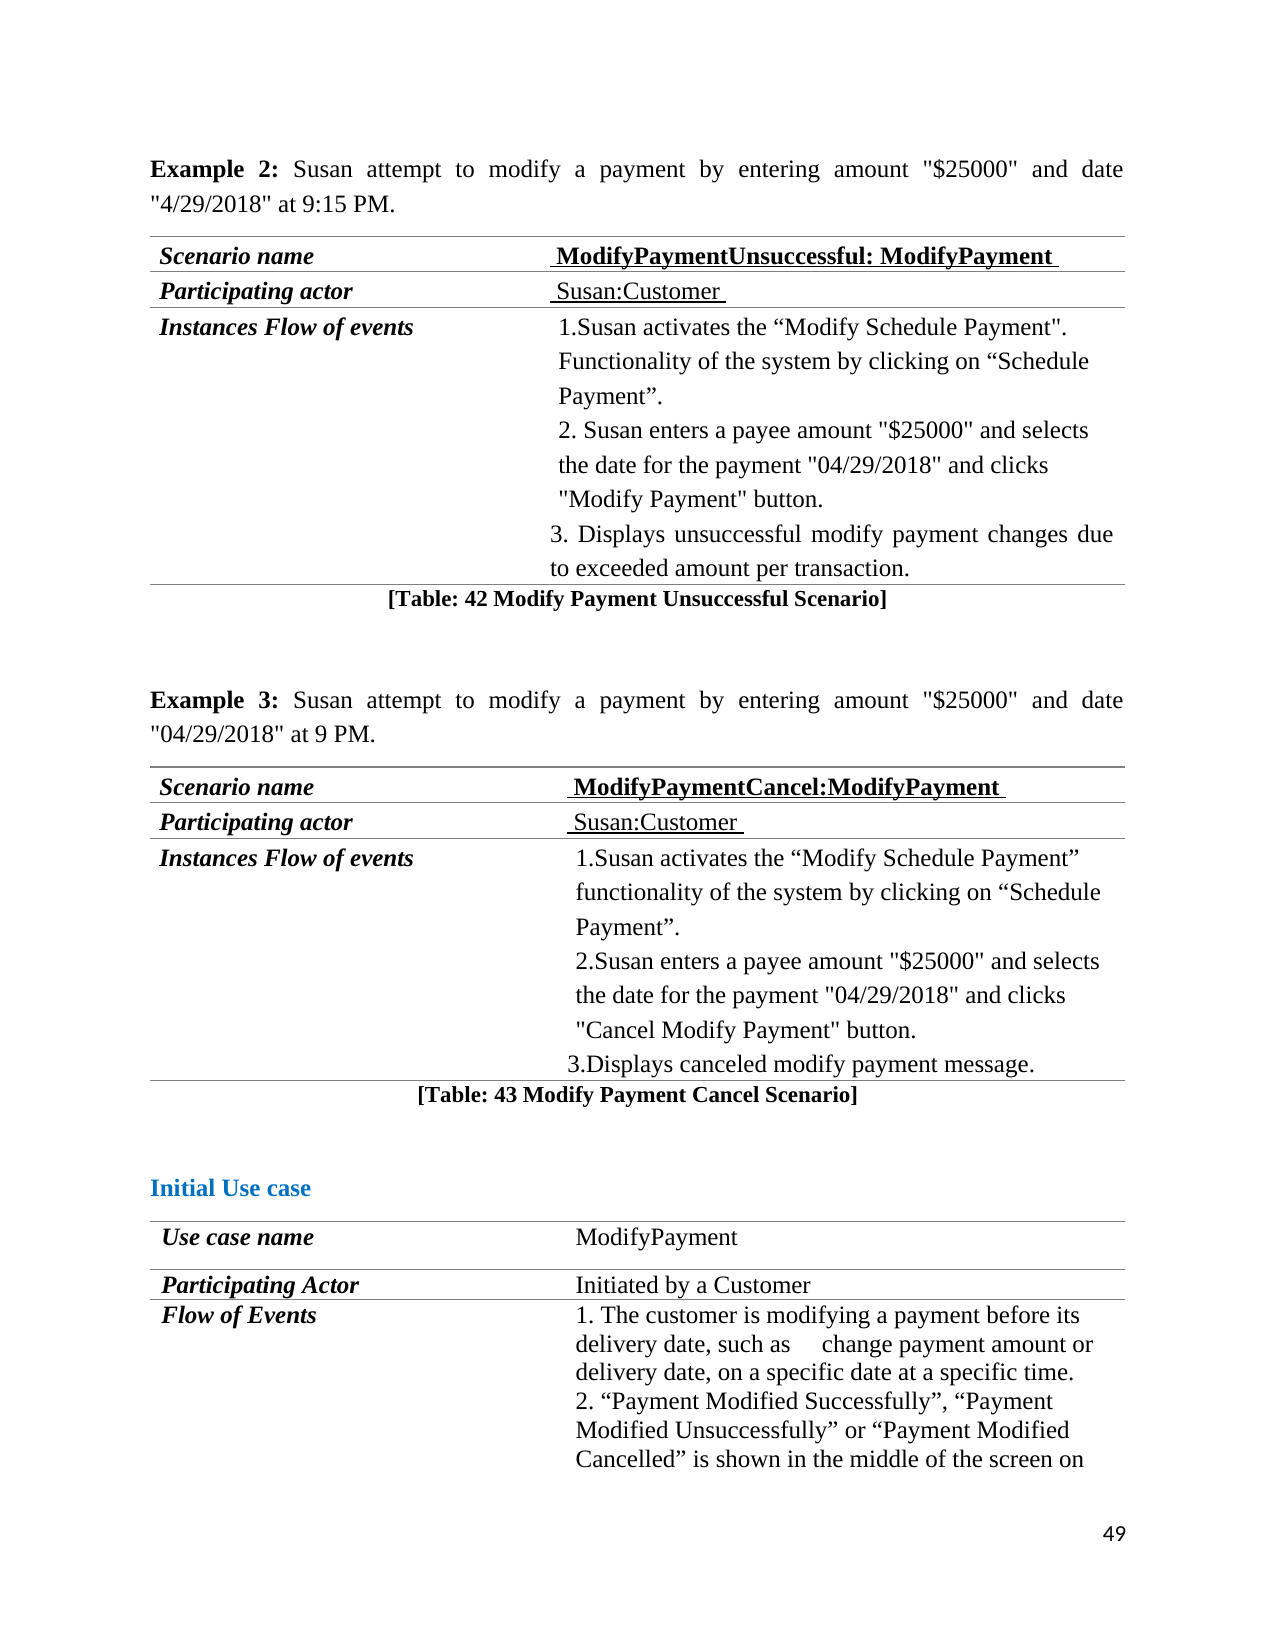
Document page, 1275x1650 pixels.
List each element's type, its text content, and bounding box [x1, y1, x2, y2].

table_cell Participating actor [150, 803, 564, 837]
table_header ModifyPaymentCancel:ModifyPayment [564, 768, 1125, 802]
text Initial Use case [150, 1173, 1125, 1202]
table_cell Susan:Customer [564, 803, 1125, 837]
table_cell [564, 1300, 1125, 1472]
table_cell Initiated by a Customer [564, 1270, 1125, 1299]
table_cell Instances Flow of events [150, 839, 564, 1080]
text Example 2: Susan attempt to modify a payment by entering amount "$25000" and date "4/29/2018" at 9:15 PM. [150, 150, 1125, 219]
table_header Use case name [150, 1222, 564, 1269]
text [Table: 42 Modify Payment Unsuccessful Scenario] [150, 585, 1125, 611]
table_cell Participating Actor [150, 1270, 564, 1299]
table_cell Susan:Customer [547, 272, 1125, 307]
table_header ModifyPayment [564, 1222, 1125, 1269]
table_header ModifyPaymentUnsuccessful: ModifyPayment [547, 237, 1125, 271]
table_header Scenario name [150, 237, 547, 271]
text Example 3: Susan attempt to modify a payment by entering amount "$25000" and date "04/29/2018" at 9 PM. [150, 681, 1125, 750]
text [Table: 43 Modify Payment Cancel Scenario] [150, 1081, 1125, 1107]
table_cell Flow of Events [150, 1300, 564, 1472]
table_cell Instances Flow of events [150, 308, 547, 583]
table_cell Participating actor [150, 272, 547, 307]
table_header Scenario name [150, 768, 564, 802]
table_cell 1.Susan activates the “Modify Schedule Payment” functionality of the system by clicking on “Schedule Payment”. 2.Susan enters a payee amount "$25000" and selects the date for the payment "04/29/2018" and clicks "Cancel Modify Payment" button. 3.Displays canceled modify payment message. [564, 839, 1125, 1080]
table_cell 1.Susan activates the “Modify Schedule Payment". Functionality of the system by clicking on “Schedule Payment”. 2. Susan enters a payee amount "$25000" and selects the date for the payment "04/29/2018" and clicks "Modify Payment" button. 3. Displays unsuccessful modify payment changes due to exceeded amount per transaction. [547, 308, 1125, 583]
